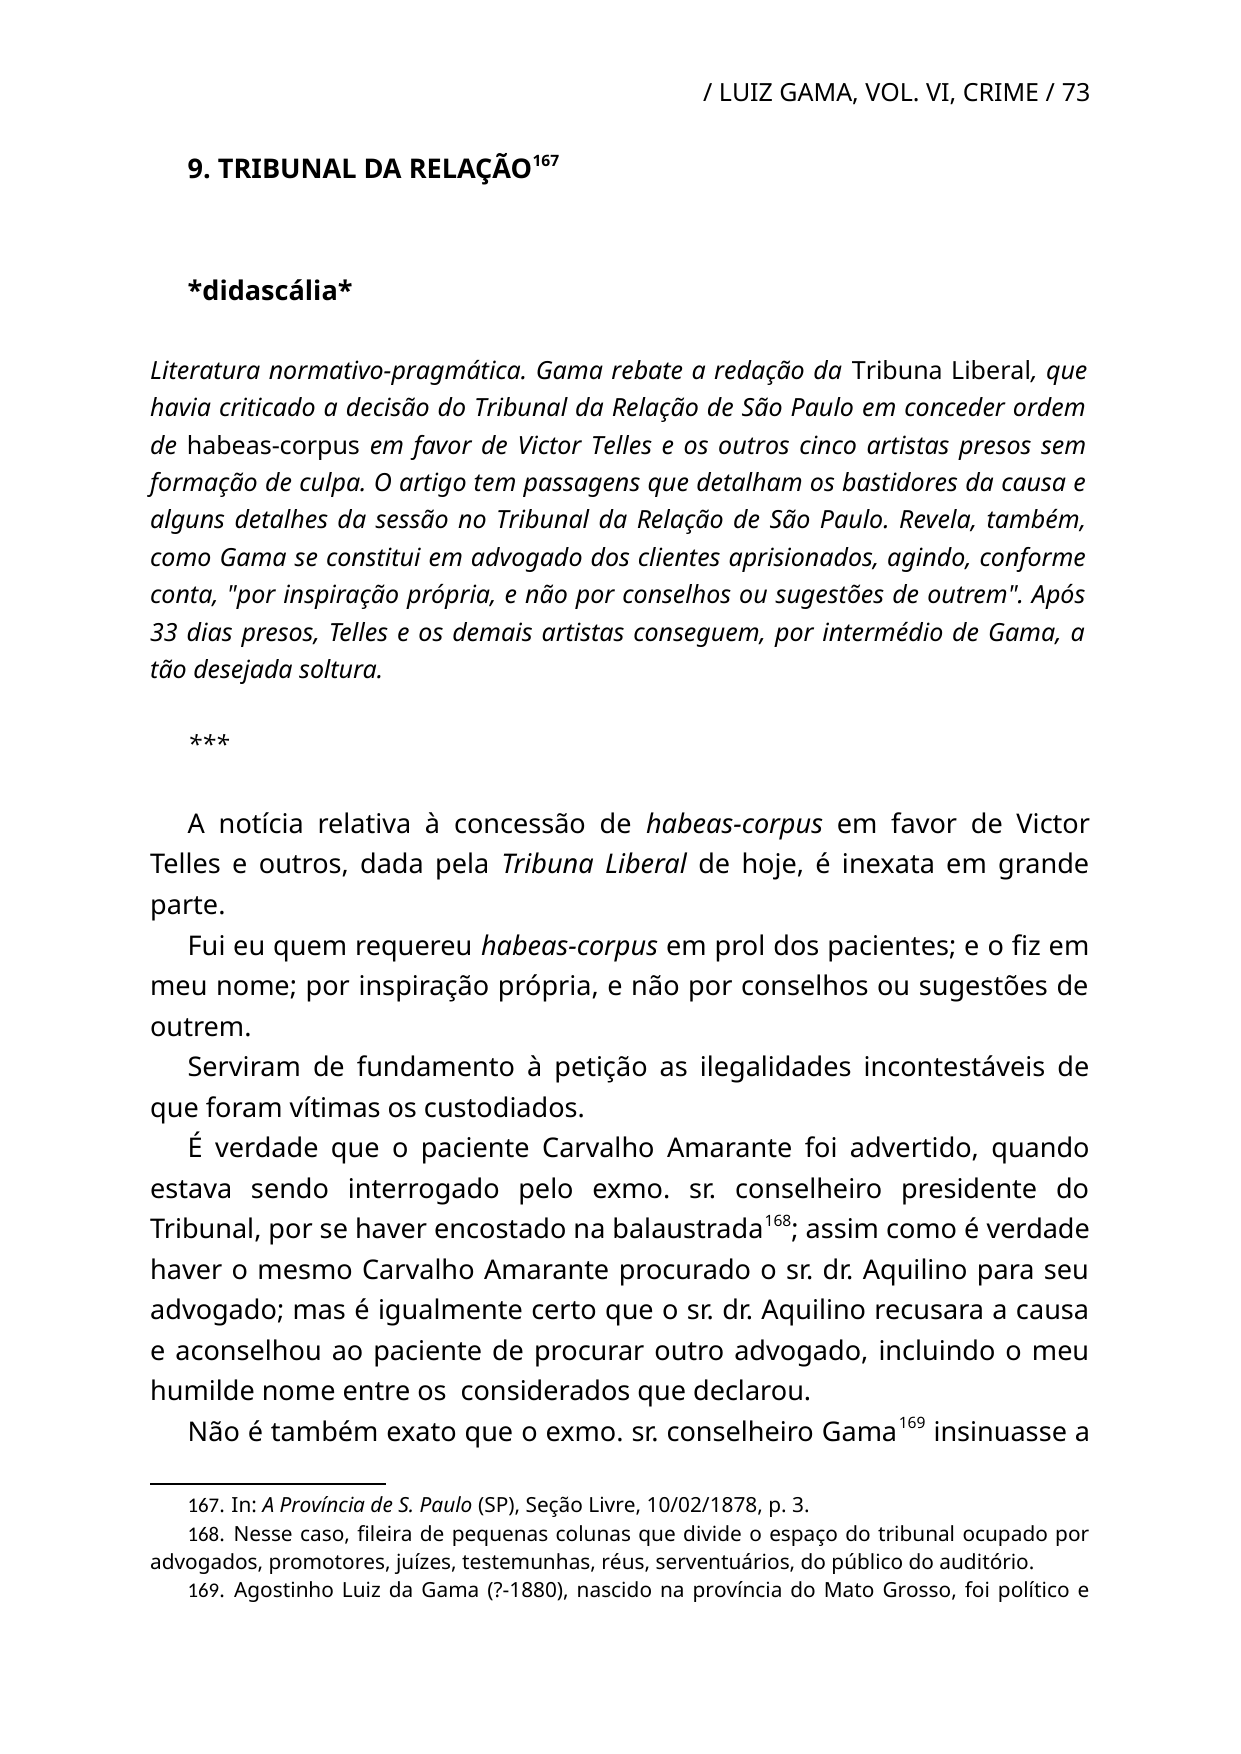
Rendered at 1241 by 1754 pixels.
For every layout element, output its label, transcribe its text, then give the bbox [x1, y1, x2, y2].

text 9. TRIBUNAL DA RELAÇÃO [150, 150, 1090, 187]
text *didascália* [150, 272, 1090, 308]
text Fui eu quem requereu habeas-corpus em prol dos pacientes; e o fiz em meu nome; por inspiração própria, e não por conselhos ou sugestões de outrem. [150, 926, 1090, 1044]
text Serviram de fundamento à petição as ilegalidades incontestáveis de que foram vítimas os custodiados. [150, 1048, 1090, 1125]
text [150, 1412, 1090, 1449]
text É verdade que o paciente Carvalho Amarante foi advertido, quando estava sendo interrogado pelo exmo. sr. conselheiro presidente do Tribunal, por se haver encostado na balaustrada; assim como é verdade haver o mesmo Carvalho Amarante procurado o sr. dr. Aquilino para seu advogado; mas é igualmente certo que o sr. dr. Aquilino recusara a causa e aconselhou ao paciente de procurar outro advogado, incluindo o meu humilde nome entre os considerados que declarou. [150, 1129, 1090, 1409]
text Literatura normativo-pragmática. Gama rebate a redação da Tribuna Liberal, que havia criticado a decisão do Tribunal da Relação de São Paulo em conceder ordem de habeas-corpus em favor de Victor Telles e os outros cinco artistas presos sem formação de culpa. O artigo tem passagens que detalham os bastidores da causa e alguns detalhes da sessão no Tribunal da Relação de São Paulo. Revela, também, como Gama se constitui em advogado dos clientes aprisionados, agindo, conforme conta, "por inspiração própria, e não por conselhos ou sugestões de outrem". Após 33 dias presos, Telles e os demais artistas conseguem, por intermédio de Gama, a tão desejada soltura. [150, 353, 1090, 686]
text *** [150, 727, 1090, 761]
text A notícia relativa à concessão de habeas-corpus em favor de Victor Telles e outros, dada pela Tribuna Liberal de hoje, é inexata em grande parte. [150, 804, 1090, 922]
